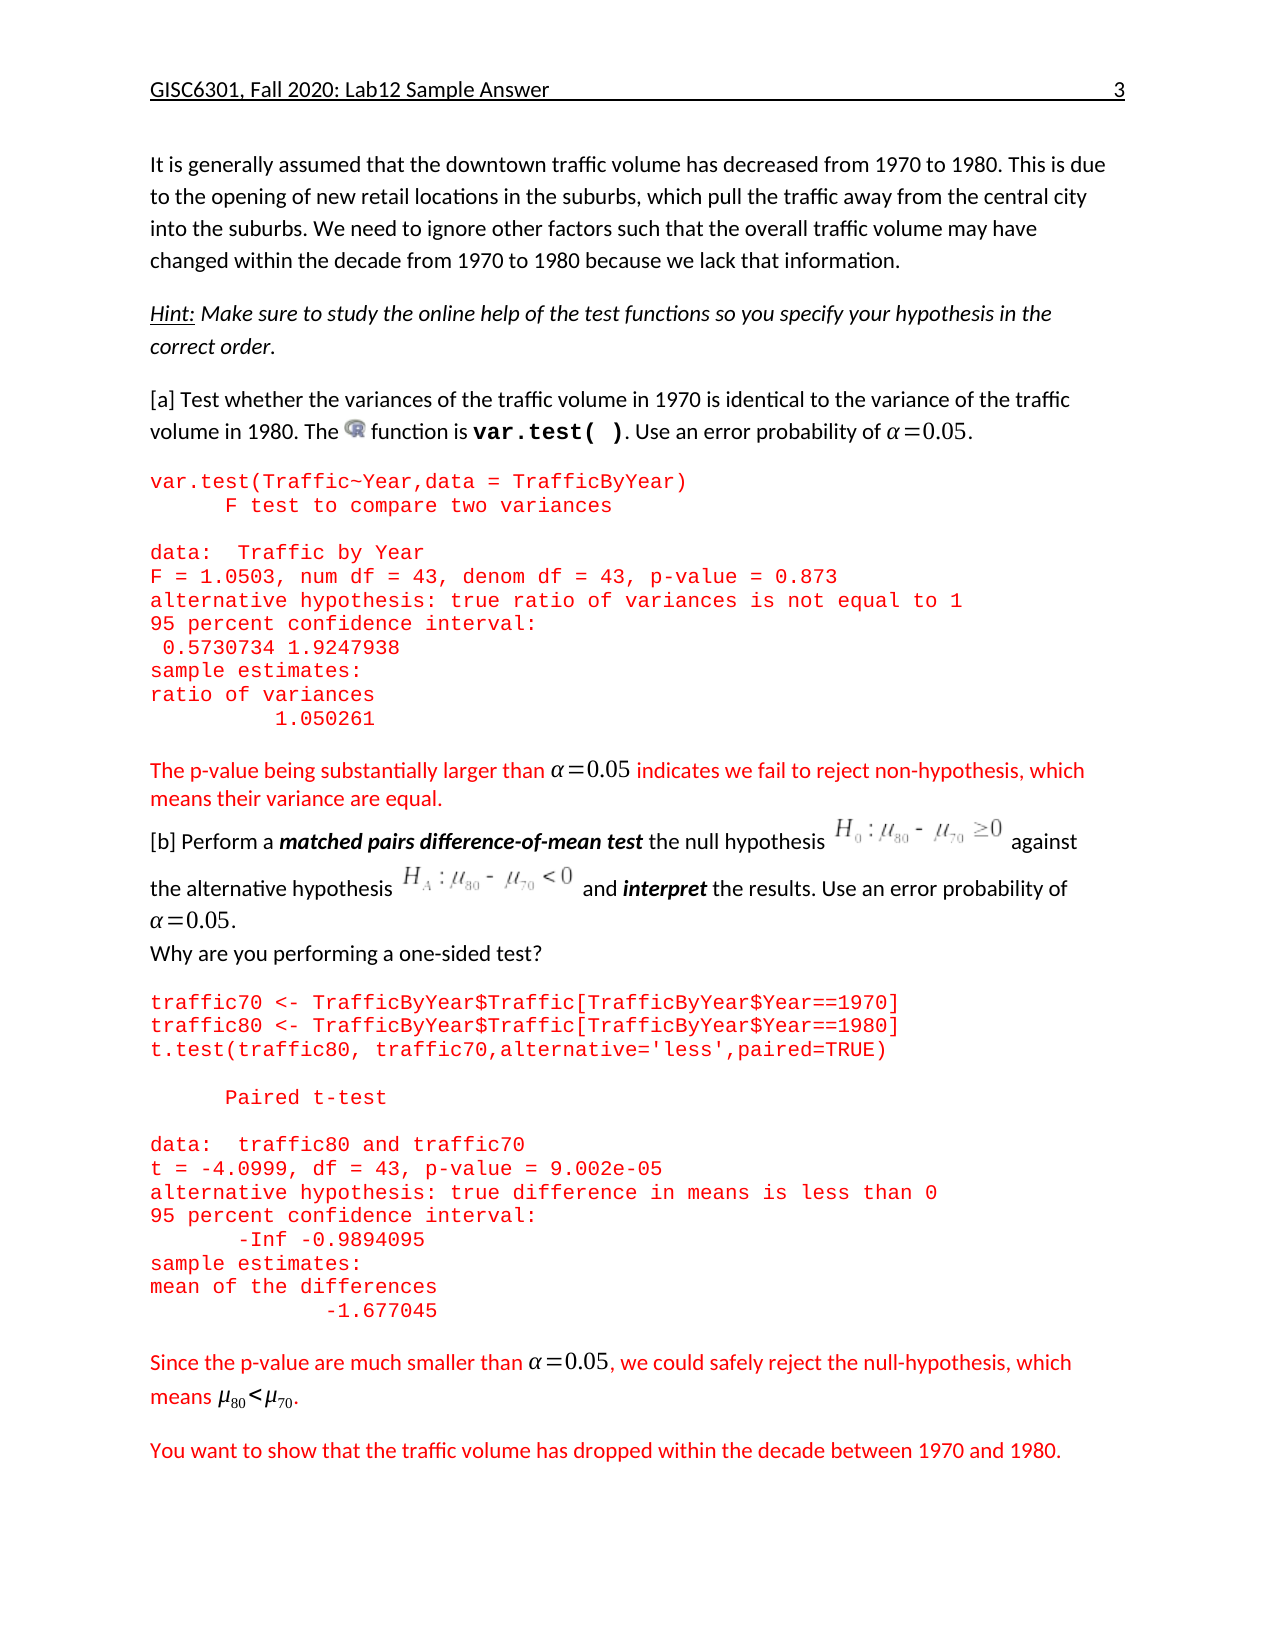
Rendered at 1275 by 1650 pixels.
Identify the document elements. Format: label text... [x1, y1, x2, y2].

text F = 1.0503, num df = 43, denom df = 43, p-value = 0.873 [150, 566, 1125, 589]
text 95 percent confidence interval: [150, 613, 1125, 637]
text sample estimates: [150, 1253, 1125, 1276]
text t = -4.0999, df = 43, p-value = 9.002e-05 [150, 1158, 1125, 1182]
text t.test(traffic80, traffic70,alternative='less',paired=TRUE) [150, 1039, 1125, 1063]
text 1.050261 [150, 708, 1125, 731]
text It is generally assumed that the downtown traffic volume has decreased from 1970 to 1980. This is due to the opening of new retail locations in the suburbs, which pull the traffic away from the central city into the suburbs. We need to ignore other factors such that the overall traffic volume may have changed within the decade from 1970 to 1980 because we lack that information. [150, 150, 1110, 274]
text traffic80 <- TrafficByYear$Traffic[TrafficByYear$Year==1980] [150, 1016, 1125, 1039]
text alternative hypothesis: true ratio of variances is not equal to 1 [150, 589, 1125, 613]
text -Inf -0.9894095 [150, 1229, 1125, 1253]
text Since the p-value are much smaller than , we could safely reject the null-hypothesis, which means . [150, 1348, 1125, 1412]
text Hint: Make sure to study the online help of the test functions so you specify your hypothesis in the correct order. [150, 299, 1110, 360]
text Paired t-test [150, 1087, 1125, 1111]
text 95 percent confidence interval: [150, 1205, 1125, 1229]
text sample estimates: [150, 661, 1125, 684]
text F test to compare two variances [150, 495, 1125, 519]
text data: traffic80 and traffic70 [150, 1134, 1125, 1158]
text -1.677045 [150, 1300, 1125, 1324]
text mean of the differences [150, 1276, 1125, 1300]
text traffic70 <- TrafficByYear$Traffic[TrafficByYear$Year==1970] [150, 992, 1125, 1016]
text You want to show that the traffic volume has dropped within the decade between 1970 and 1980. [150, 1437, 1125, 1464]
text 0.5730734 1.9247938 [150, 637, 1125, 661]
text data: Traffic by Year [150, 542, 1125, 566]
picture [344, 418, 366, 440]
text alternative hypothesis: true difference in means is less than 0 [150, 1182, 1125, 1205]
text [a] Test whether the variances of the traffic volume in 1970 is identical to the variance of the traffic volume in 1980. The function is var.test( ). Use an error probability of . [150, 385, 1110, 446]
text The p-value being substantially larger than indicates we fail to reject non-hypothesis, which means their variance are equal. [150, 756, 1125, 812]
text ratio of variances [150, 684, 1125, 708]
text [b] Perform a matched pairs difference-of-mean test the null hypothesis against the alternative hypothesis and interpret the results. Use an error probability of . Why are you performing a one-sided test? [150, 812, 1110, 967]
text var.test(Traffic~Year,data = TrafficByYear) [150, 471, 1125, 495]
